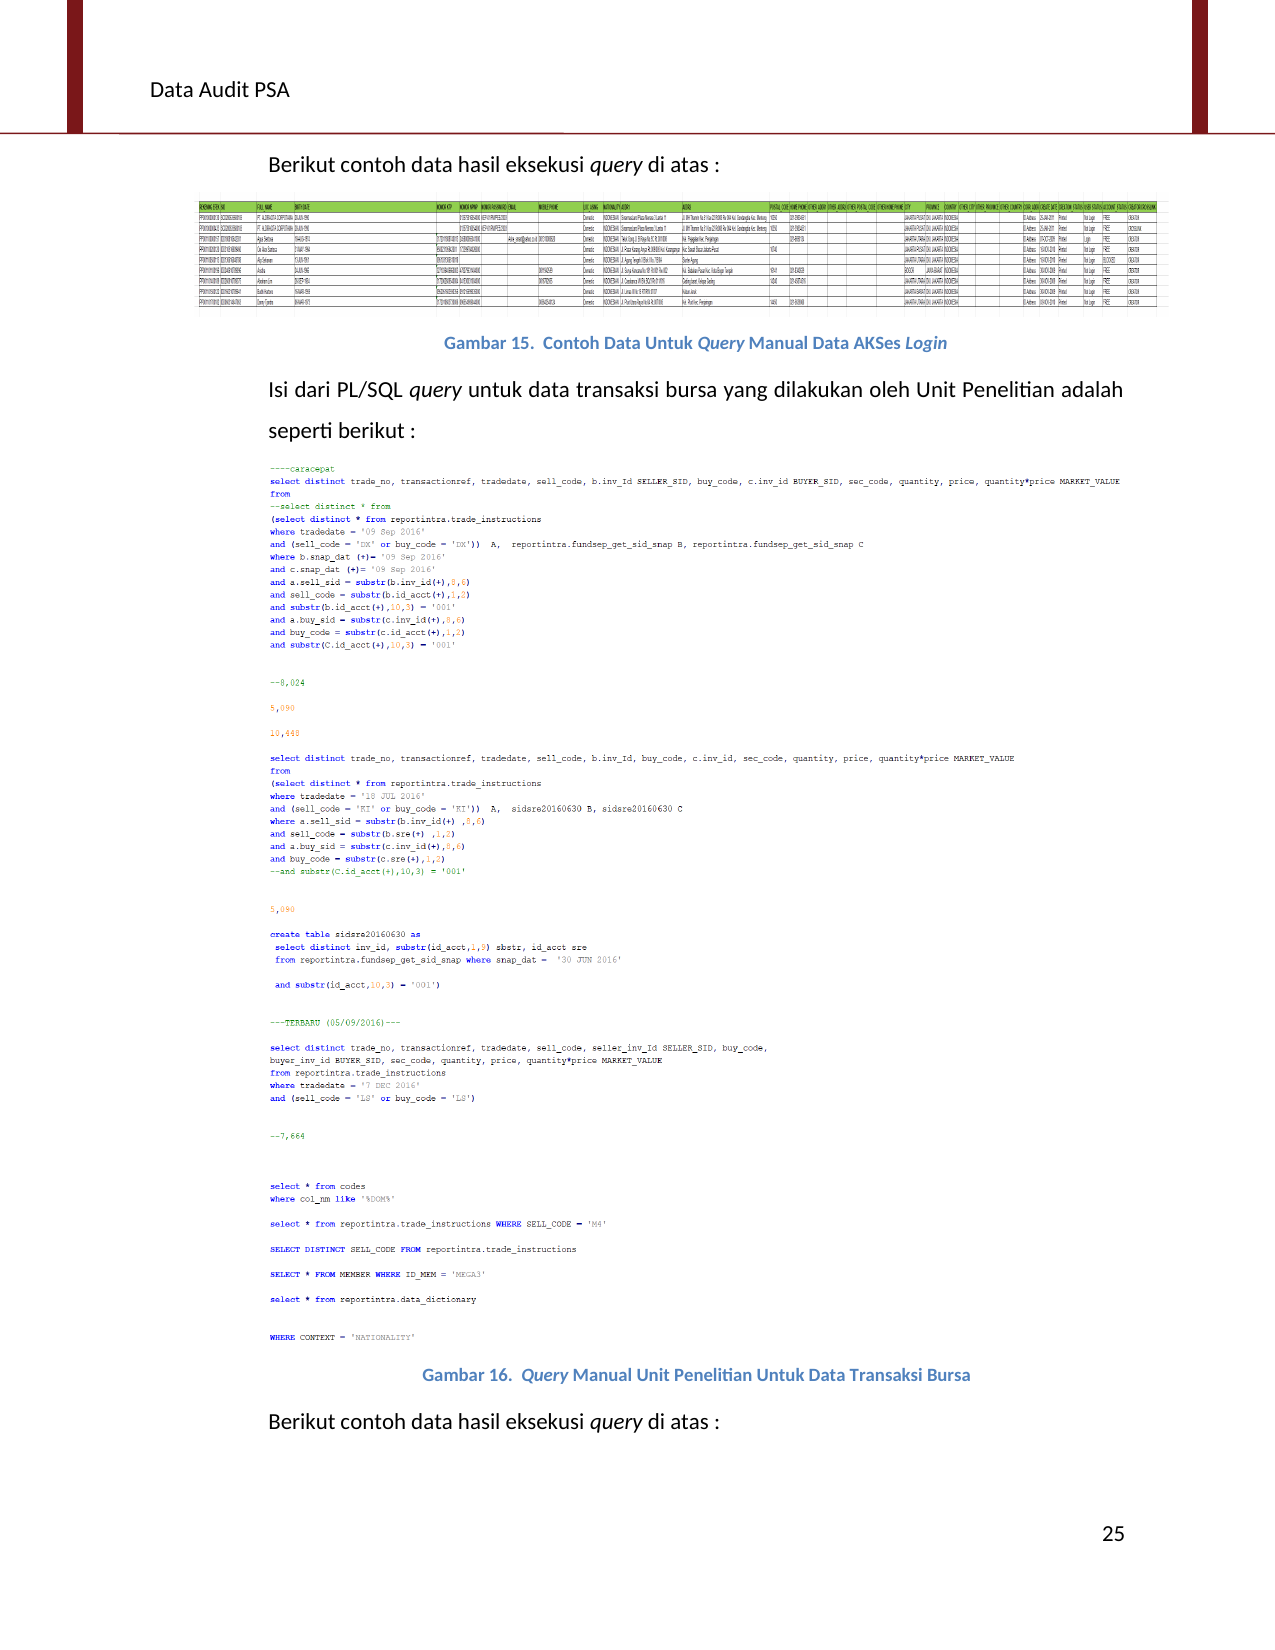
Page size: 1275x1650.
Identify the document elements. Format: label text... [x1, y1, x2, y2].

list Berikut contoh data hasil eksekusi query di atas : [268, 1407, 1125, 1435]
picture [194, 192, 1169, 317]
picture [268, 458, 1127, 1350]
list Berikut contoh data hasil eksekusi query di atas : [268, 150, 1125, 178]
text Gambar 15. Contoh Data Untuk Query Manual Data AKSes Login [268, 331, 1125, 354]
list Isi dari PL/SQL query untuk data transaksi bursa yang dilakukan oleh Unit Penelitian adalah seperti berikut : [268, 375, 1125, 445]
text Gambar 16. Query Manual Unit Penelitian Untuk Data Transaksi Bursa [268, 1363, 1125, 1386]
